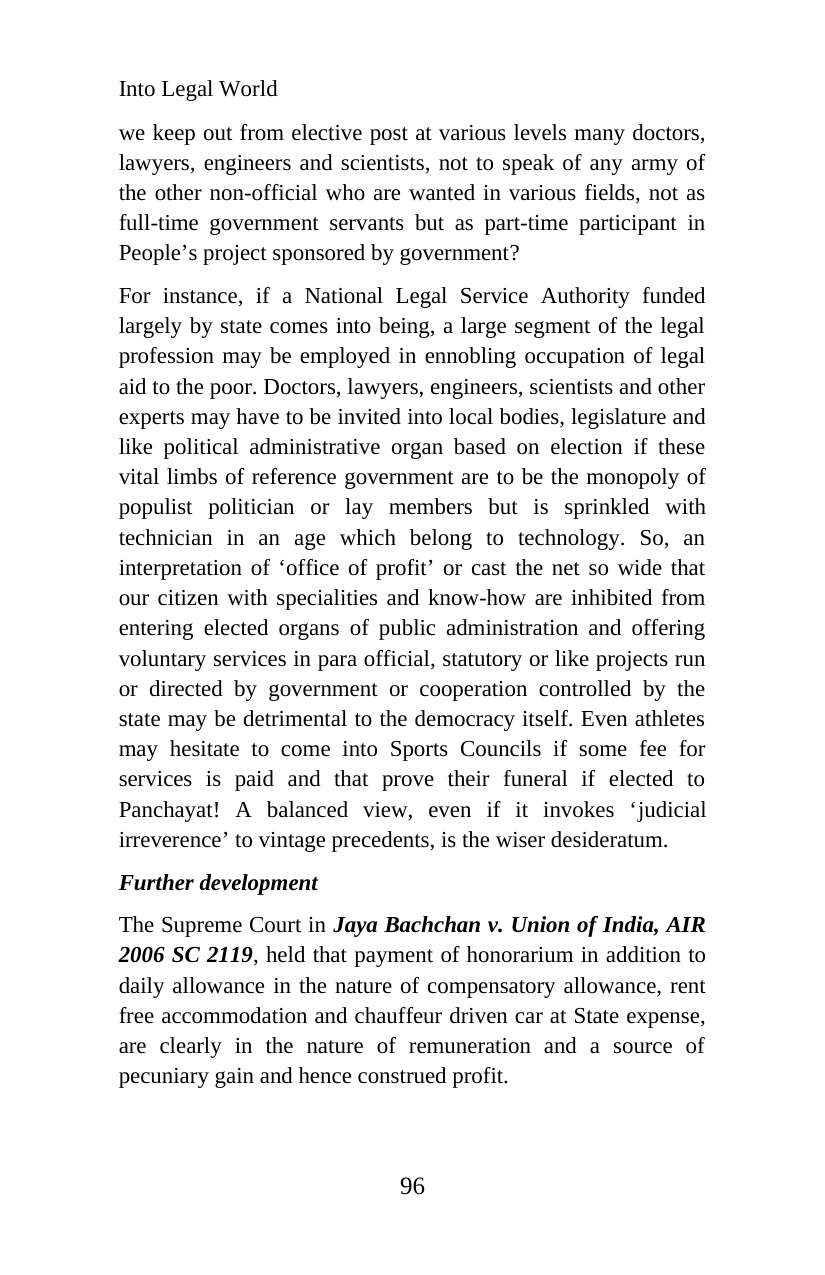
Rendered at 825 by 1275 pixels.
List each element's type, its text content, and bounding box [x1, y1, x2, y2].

text For instance, if a National Legal Service Authority funded largely by state comes into being, a large segment of the legal profession may be employed in ennobling occupation of legal aid to the poor. Doctors, lawyers, engineers, scientists and other experts may have to be invited into local bodies, legislature and like political administrative organ based on election if these vital limbs of reference government are to be the monopoly of populist politician or lay members but is sprinkled with technician in an age which belong to technology. So, an interpretation of ‘office of profit’ or cast the net so wide that our citizen with specialities and know-how are inhibited from entering elected organs of public administration and offering voluntary services in para official, statutory or like projects run or directed by government or cooperation controlled by the state may be detrimental to the democracy itself. Even athletes may hesitate to come into Sports Councils if some fee for services is paid and that prove their funeral if elected to Panchayat! A balanced view, even if it invokes ‘judicial irreverence’ to vintage precedents, is the wiser desideratum. [118, 282, 706, 852]
text The Supreme Court in Jaya Bachchan v. Union of India, AIR 2006 SC 2119, held that payment of honorarium in addition to daily allowance in the nature of compensatory allowance, rent free accommodation and chauffeur driven car at State expense, are clearly in the nature of remuneration and a source of pecuniary gain and hence construed profit. [118, 911, 706, 1089]
text Further development [118, 868, 706, 895]
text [118, 118, 706, 266]
